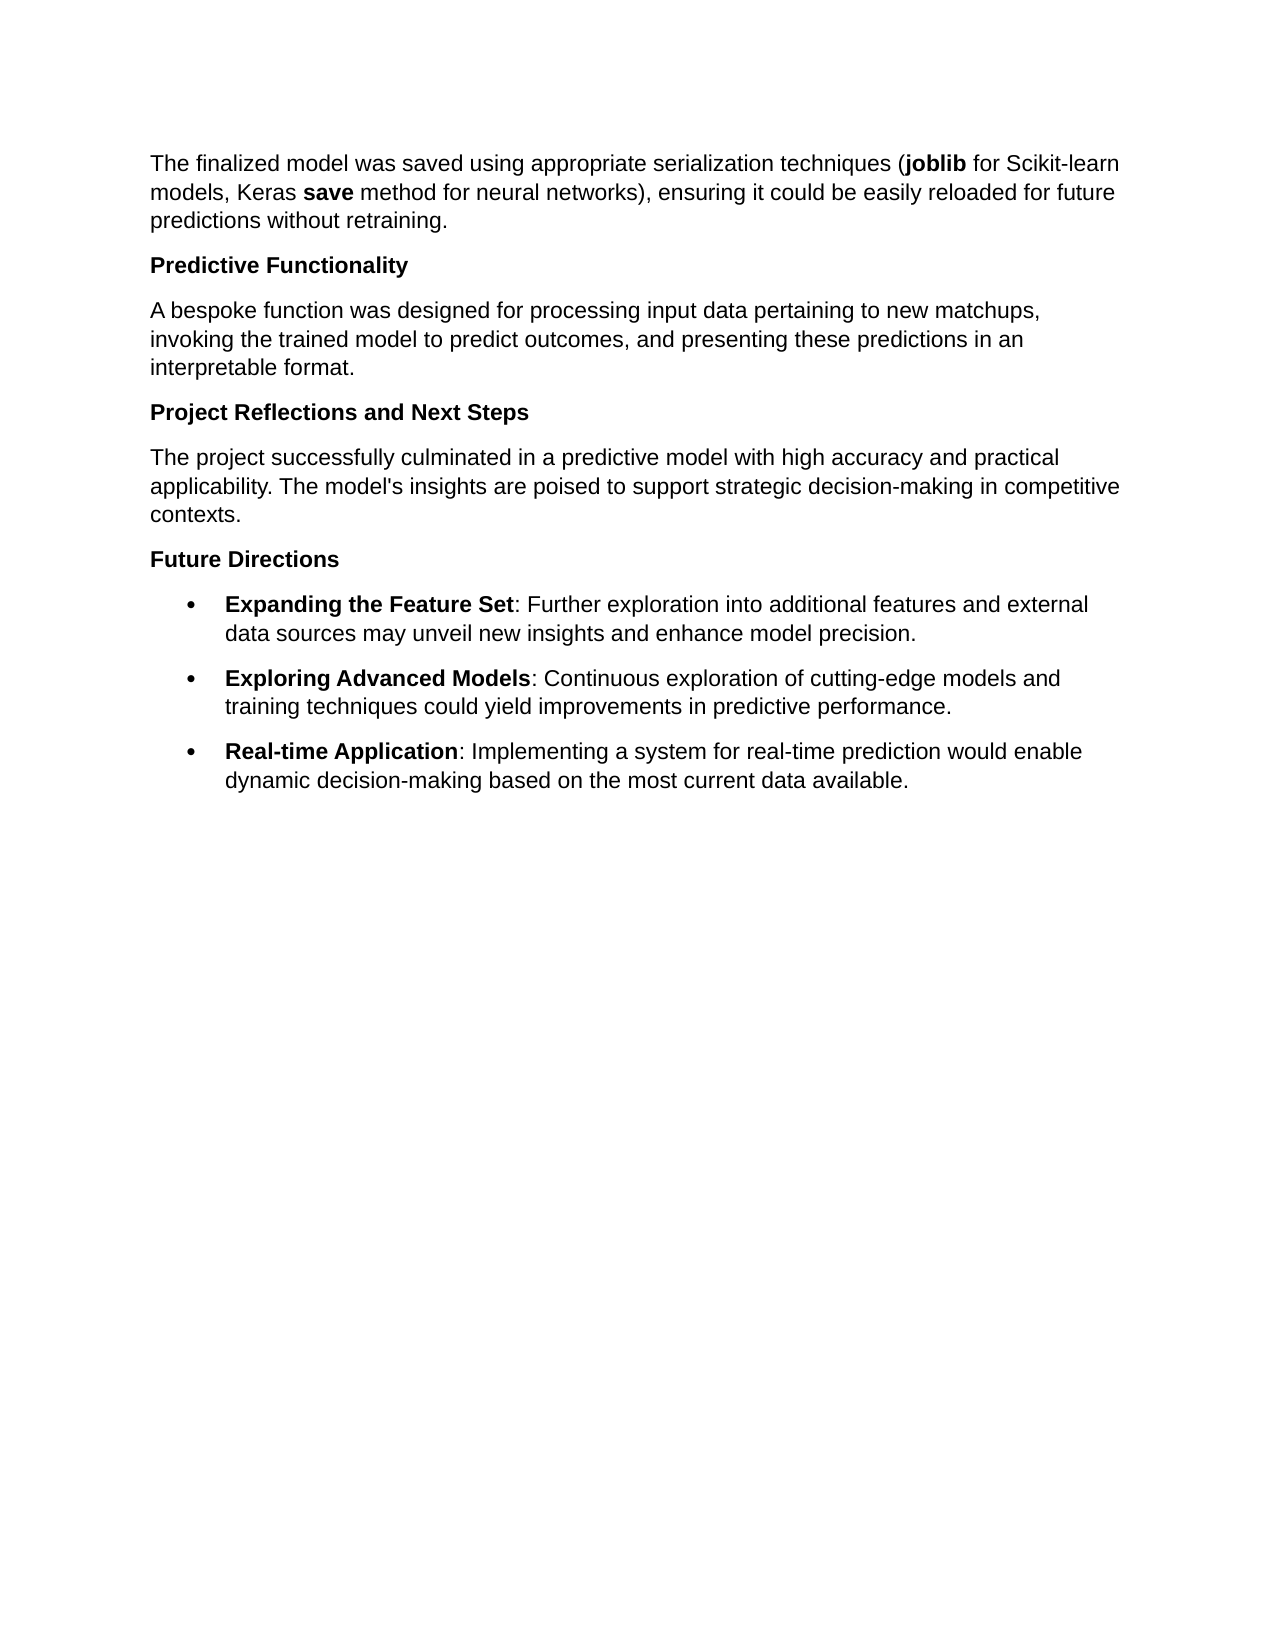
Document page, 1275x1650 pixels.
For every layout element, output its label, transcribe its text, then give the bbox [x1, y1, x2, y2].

list Expanding the Feature Set: Further exploration into additional features and external data sources may unveil new insights and enhance model precision. [187, 591, 1125, 646]
text The project successfully culminated in a predictive model with high accuracy and practical applicability. The model's insights are poised to support strategic decision-making in competitive contexts. [150, 444, 1125, 527]
text Future Directions [150, 546, 1125, 572]
text The finalized model was saved using appropriate serialization techniques (joblib for Scikit-learn models, Keras save method for neural networks), ensuring it could be easily reloaded for future predictions without retraining. [150, 150, 1125, 233]
text Project Reflections and Next Steps [150, 399, 1125, 425]
list Real-time Application: Implementing a system for real-time prediction would enable dynamic decision-making based on the most current data available. [187, 738, 1125, 793]
list Exploring Advanced Models: Continuous exploration of cutting-edge models and training techniques could yield improvements in predictive performance. [187, 665, 1125, 719]
text Predictive Functionality [150, 252, 1125, 278]
text A bespoke function was designed for processing input data pertaining to new matchups, invoking the trained model to predict outcomes, and presenting these predictions in an interpretable format. [150, 297, 1125, 380]
